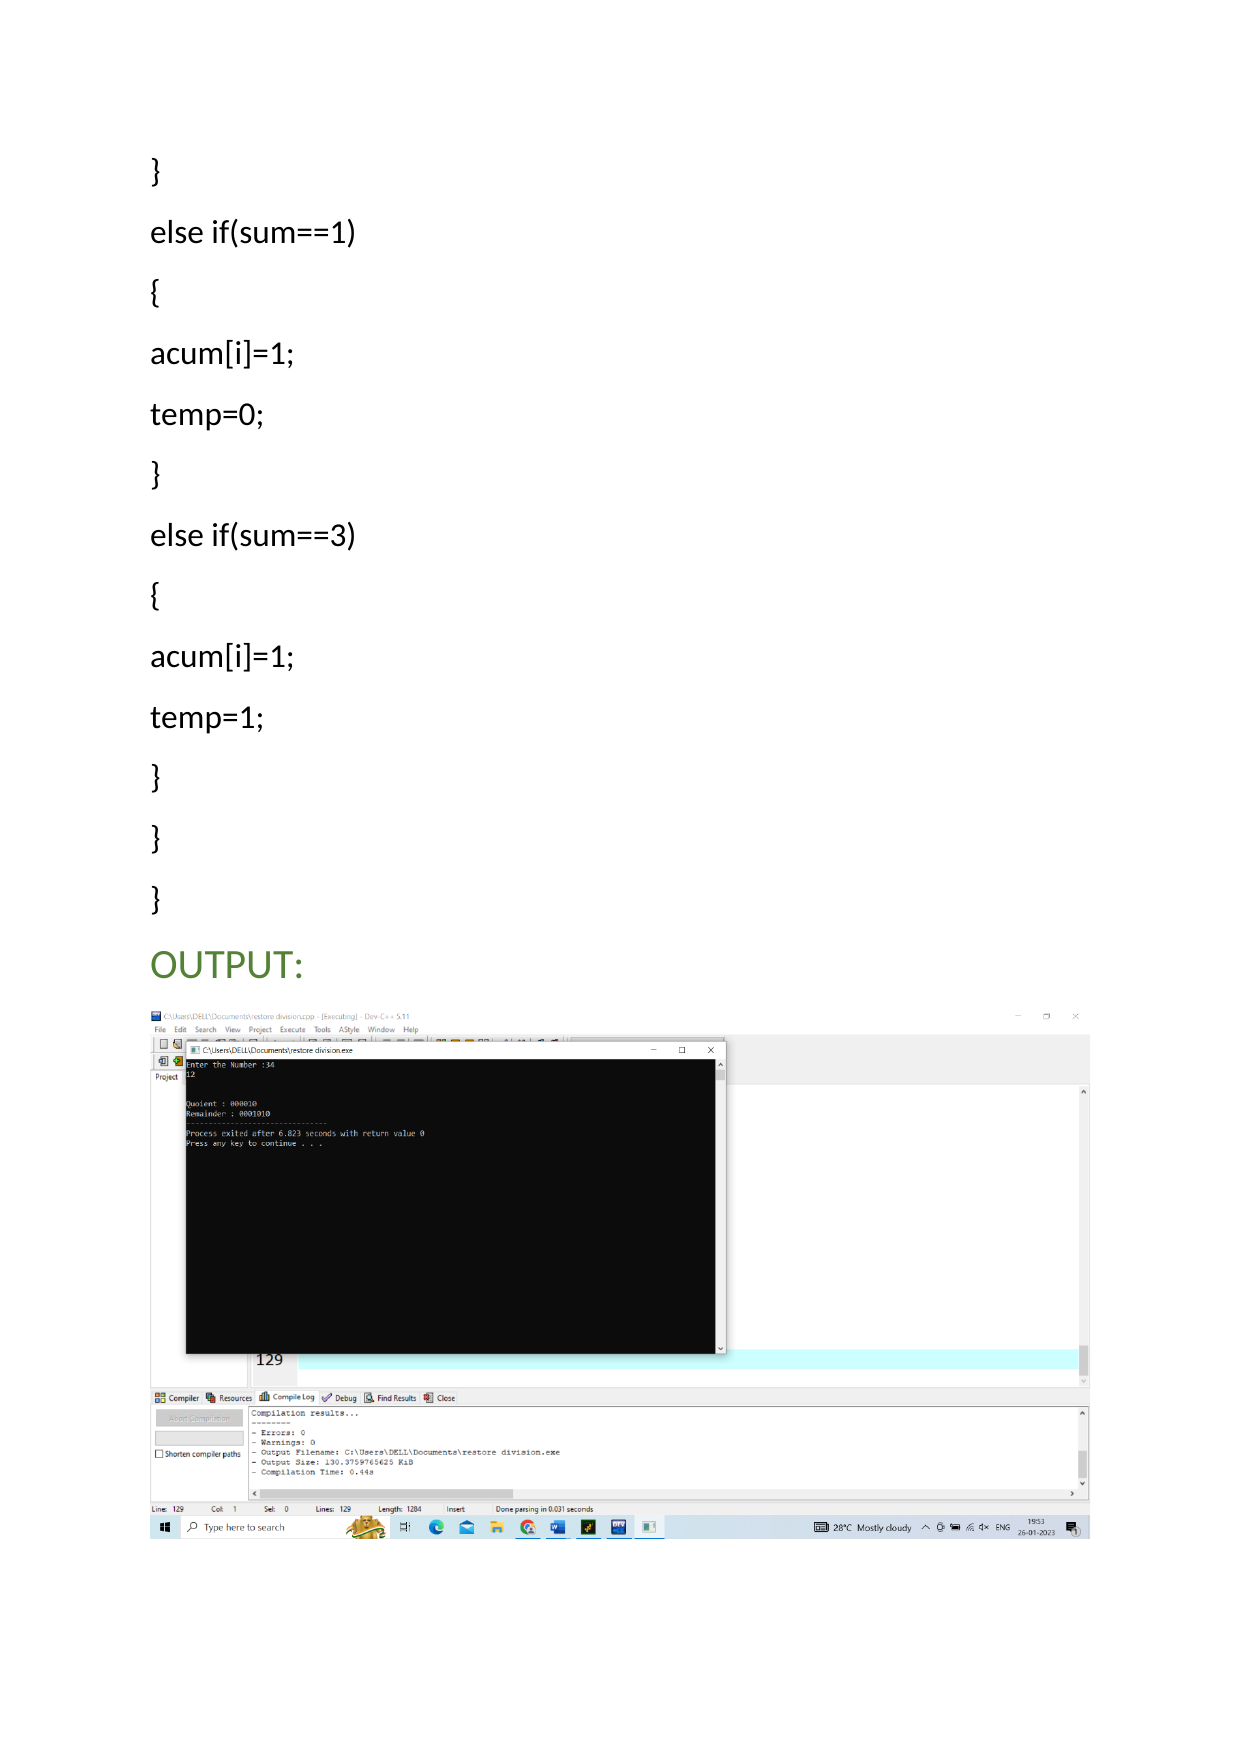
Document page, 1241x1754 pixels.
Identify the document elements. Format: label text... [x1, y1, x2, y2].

text } [150, 453, 1090, 494]
text else if(sum==1) [150, 211, 1090, 251]
text } [150, 756, 1090, 797]
text OUTPUT: [150, 938, 1090, 989]
text temp=1; [150, 696, 1090, 736]
text else if(sum==3) [150, 514, 1090, 554]
picture [150, 1009, 1091, 1539]
text } [150, 877, 1090, 918]
text { [150, 271, 1090, 312]
text { [150, 574, 1090, 615]
text } [150, 817, 1090, 858]
text acum[i]=1; [150, 332, 1090, 373]
text } [150, 150, 1090, 191]
text temp=0; [150, 392, 1090, 433]
text acum[i]=1; [150, 635, 1090, 676]
